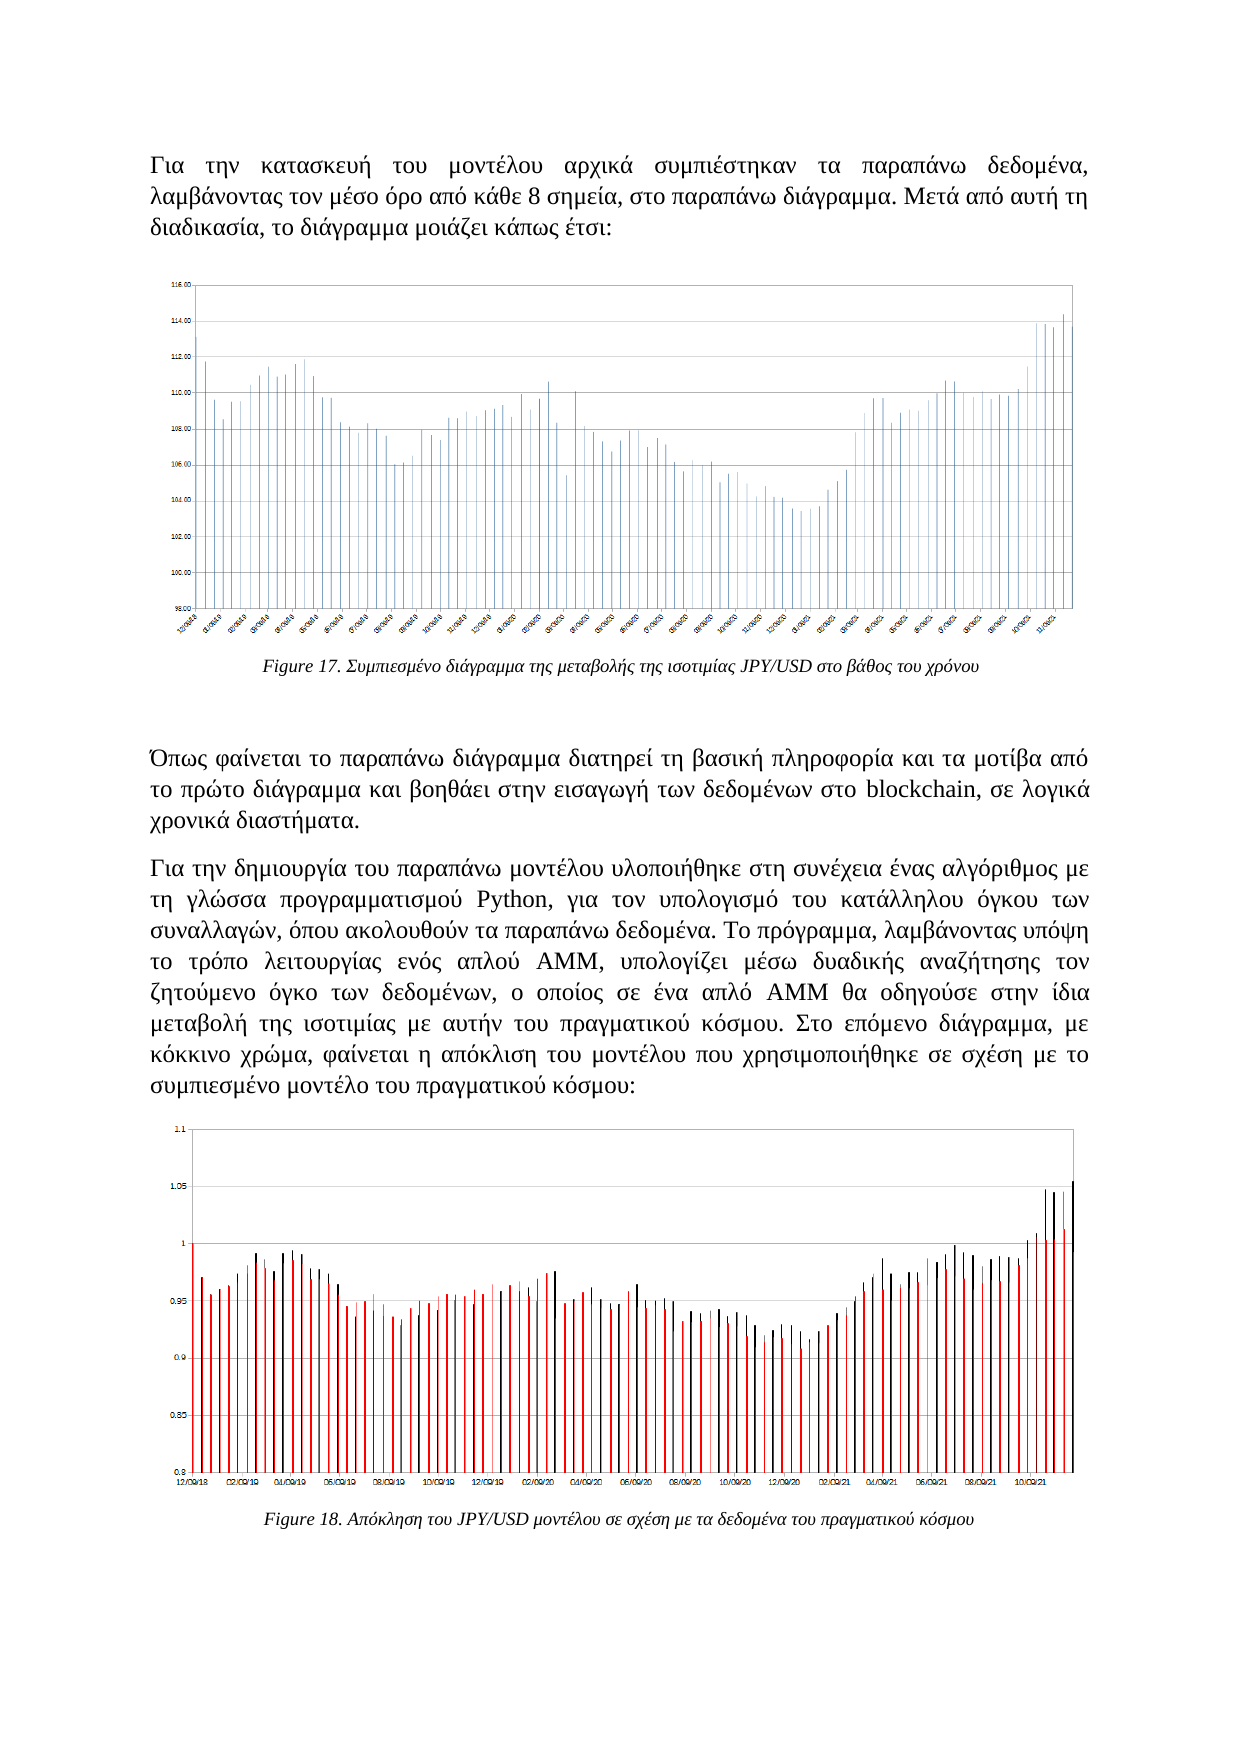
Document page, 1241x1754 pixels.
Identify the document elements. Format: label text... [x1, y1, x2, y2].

picture [150, 1116, 1091, 1495]
text Για την δημιουργία του παραπάνω μοντέλου υλοποιήθηκε στη συνέχεια ένας αλγόριθμος με τη γλώσσα προγραμματισμού Python, για τον υπολογισμό του κατάλληλου όγκου των συναλλαγών, όπου ακολουθούν τα παραπάνω δεδομένα. Το πρόγραμμα, λαμβάνοντας υπόψη το τρόπο λειτουργίας ενός απλού AMM, υπολογίζει μέσω δυαδικής αναζήτησης τον ζητούμενο όγκο των δεδομένων, ο οποίος σε ένα απλό AMM θα οδηγούσε στην ίδια μεταβολή της ισοτιμίας με αυτήν του πραγματικού κόσμου. Στο επόμενο διάγραμμα, με κόκκινο χρώμα, φαίνεται η απόκλιση του μοντέλου που χρησιμοποιήθηκε σε σχέση με το συμπιεσμένο μοντέλο του πραγματικού κόσμου: [150, 853, 1090, 1099]
picture [152, 277, 1091, 646]
text Για την κατασκευή του μοντέλου αρχικά συμπιέστηκαν τα παραπάνω δεδομένα, λαμβάνοντας τον μέσο όρο από κάθε 8 σημεία, στο παραπάνω διάγραμμα. Μετά από αυτή τη διαδικασία, το διάγραμμα μοιάζει κάπως έτσι: [150, 150, 1090, 241]
text Όπως φαίνεται το παραπάνω διάγραμμα διατηρεί τη βασική πληροφορία και τα μοτίβα από το πρώτο διάγραμμα και βοηθάει στην εισαγωγή των δεδομένων στο blockchain, σε λογικά χρονικά διαστήματα. [150, 743, 1090, 834]
